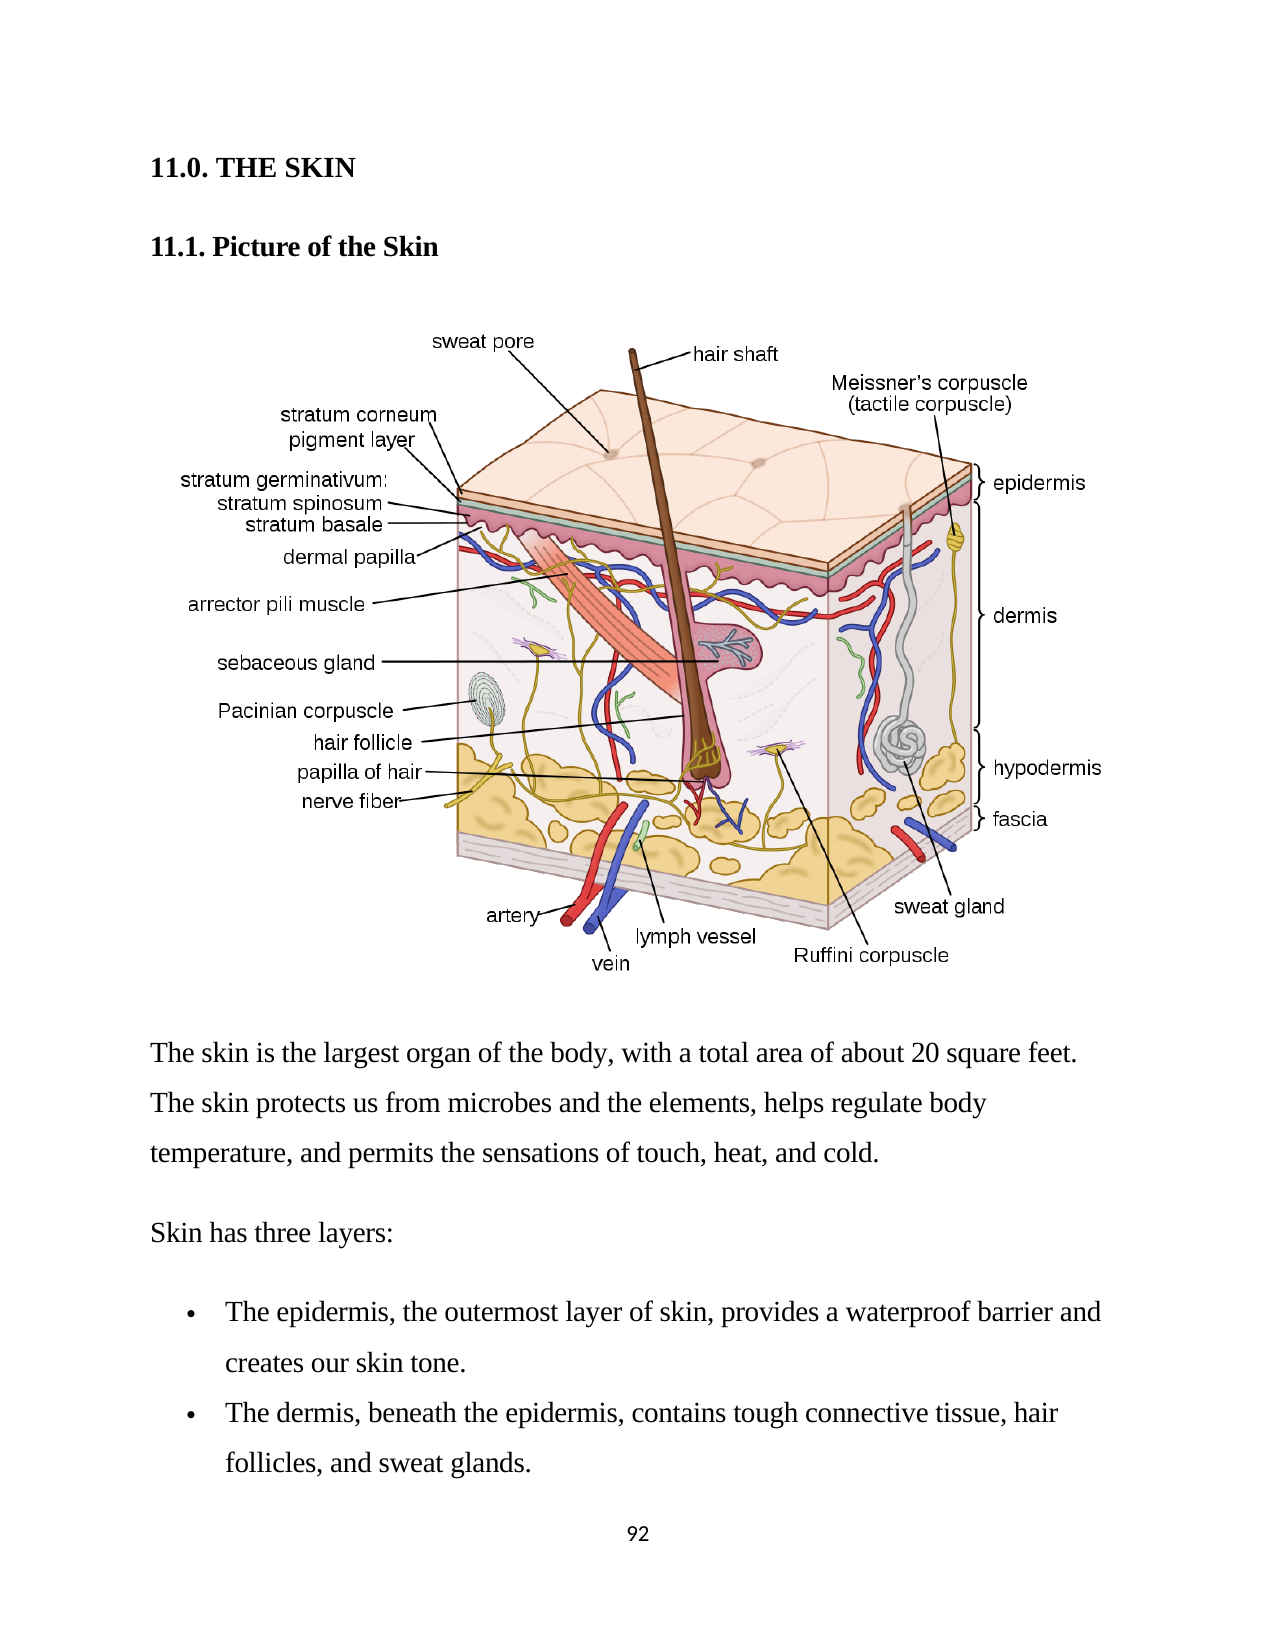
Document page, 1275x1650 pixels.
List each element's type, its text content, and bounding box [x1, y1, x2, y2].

text Skin has three layers: [150, 1215, 1125, 1248]
list The dermis, beneath the epidermis, contains tough connective tissue, hair follicles, and sweat glands. [187, 1395, 1125, 1479]
text 11.0. THE SKIN [150, 150, 1125, 183]
list The epidermis, the outermost layer of skin, provides a waterproof barrier and creates our skin tone. [187, 1294, 1125, 1378]
picture [150, 308, 1125, 992]
text The skin is the largest organ of the body, with a total area of about 20 square feet. The skin protects us from microbes and the elements, helps regulate body temperature, and permits the sensations of touch, heat, and cold. [150, 1035, 1125, 1169]
text 11.1. Picture of the Skin [150, 229, 1125, 263]
